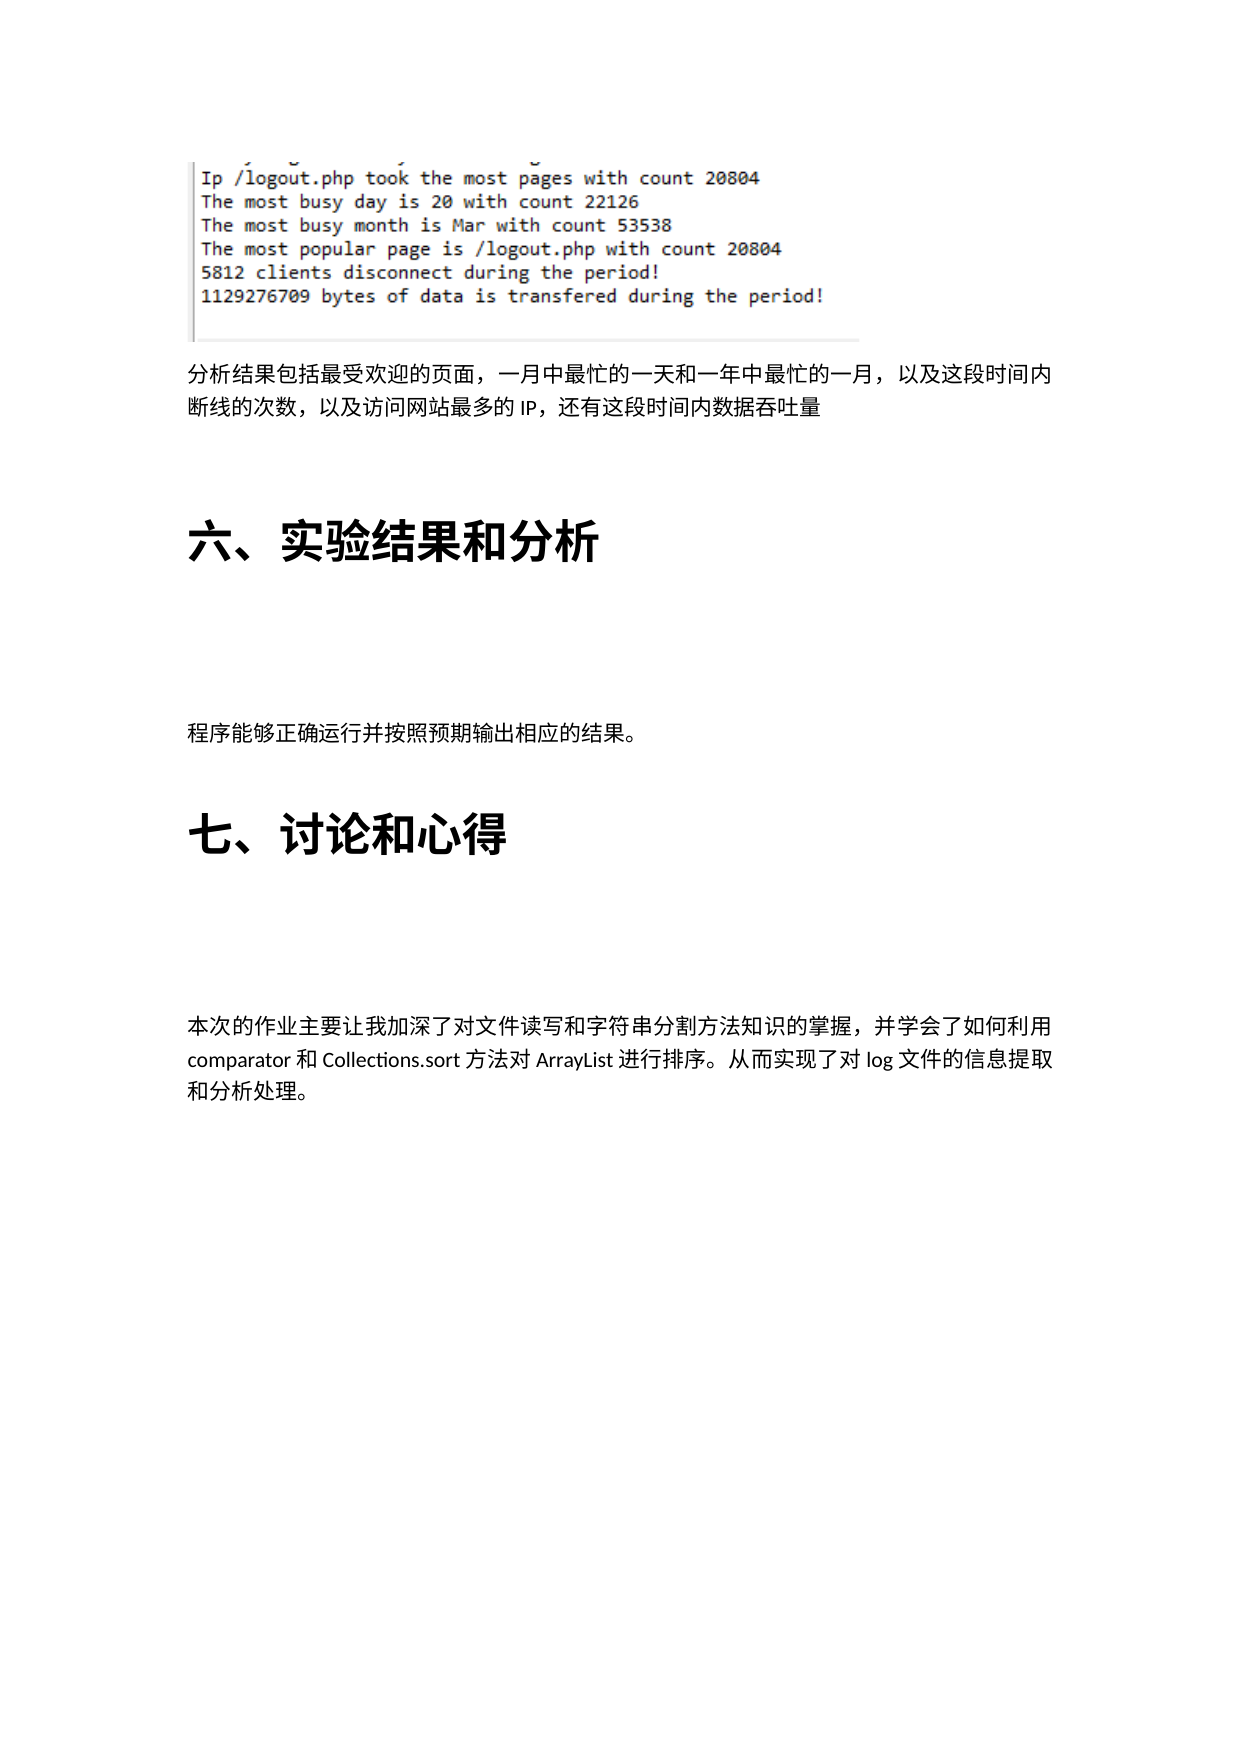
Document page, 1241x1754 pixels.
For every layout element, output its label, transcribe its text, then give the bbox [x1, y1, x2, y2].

picture [187, 162, 860, 342]
text 本次的作业主要让我加深了对文件读写和字符串分割方法知识的掌握，并学会了如何利用comparator和Collections.sort方法对ArrayList进行排序。从而实现了对log文件的信息提取和分析处理。 [187, 1009, 1053, 1106]
text 程序能够正确运行并按照预期输出相应的结果。 [187, 715, 1053, 748]
subtitle 六、实验结果和分析 [187, 490, 1053, 587]
text 分析结果包括最受欢迎的页面，一月中最忙的一天和一年中最忙的一月，以及这段时间内断线的次数，以及访问网站最多的IP，还有这段时间内数据吞吐量 [187, 357, 1053, 422]
subtitle 七、讨论和心得 [187, 783, 1053, 881]
